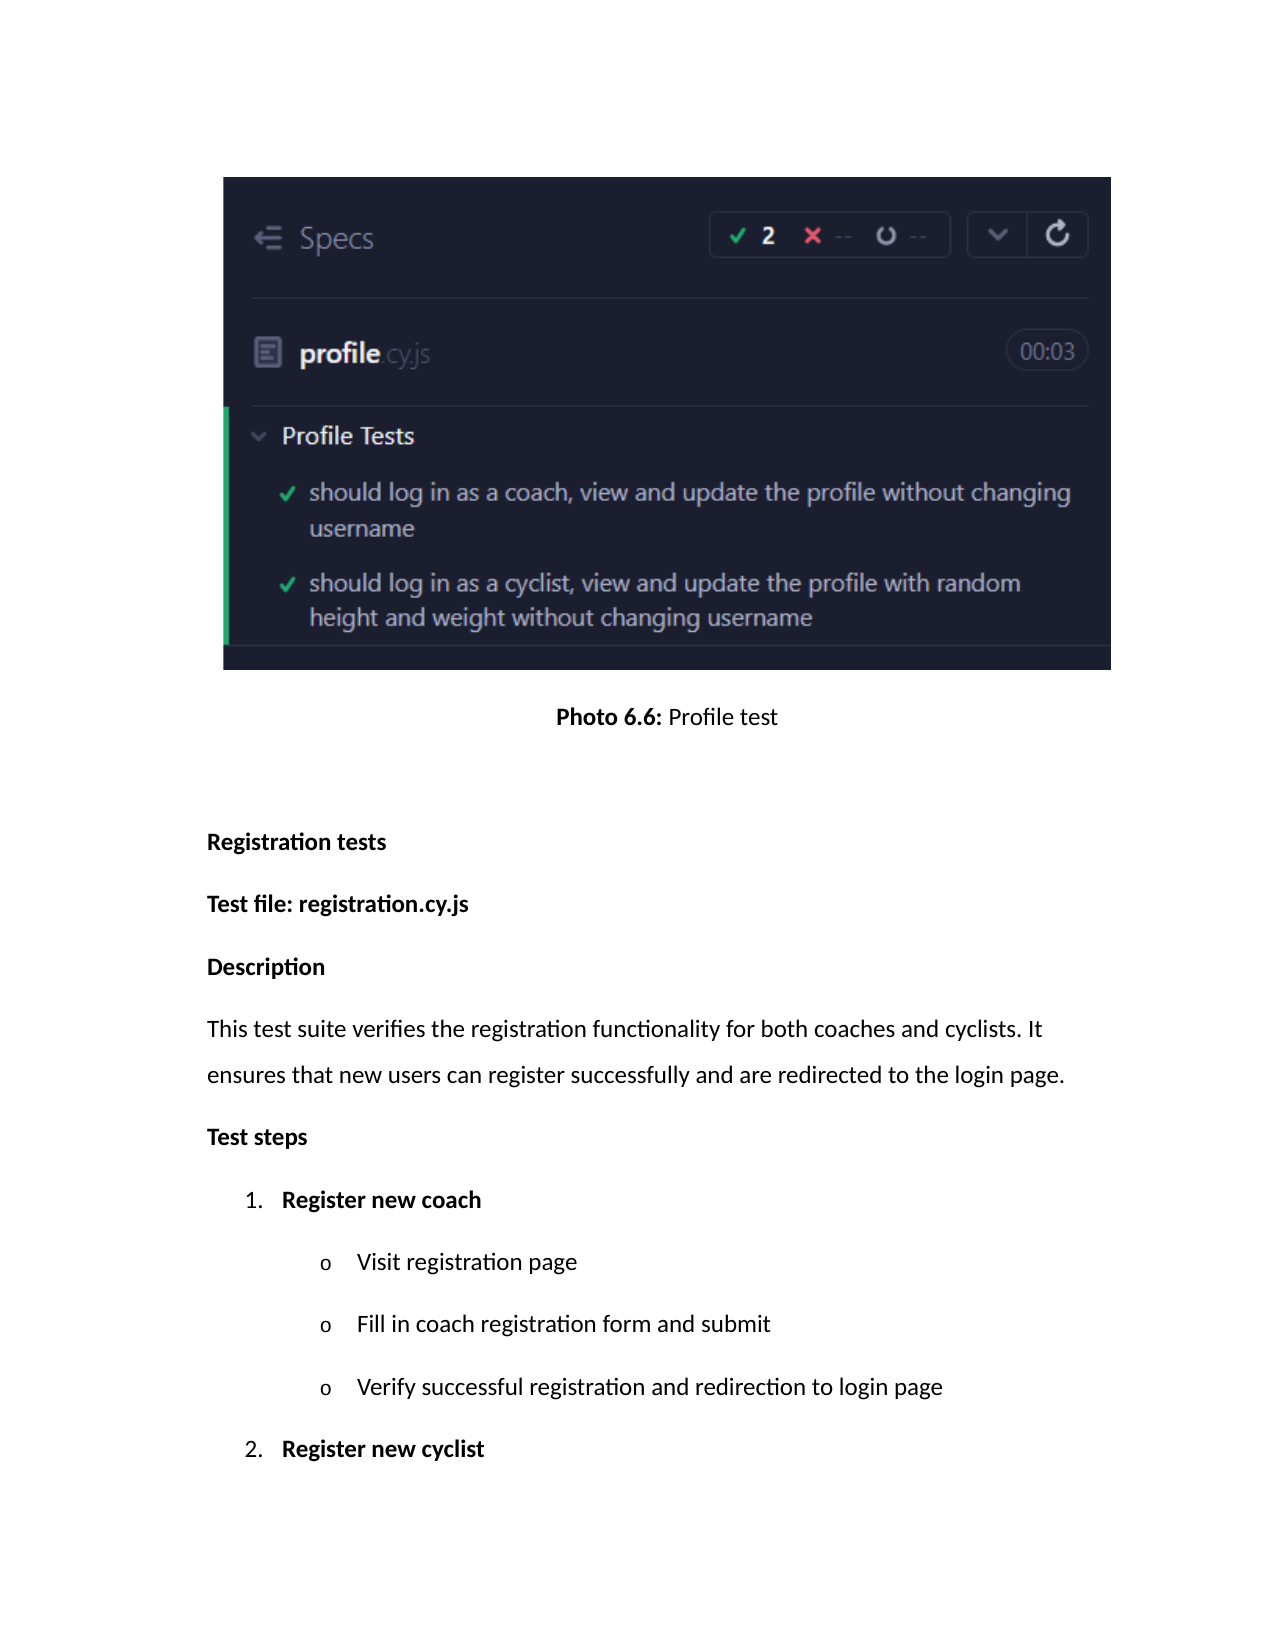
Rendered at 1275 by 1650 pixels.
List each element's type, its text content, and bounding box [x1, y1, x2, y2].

text Photo 6.6: Profile test [207, 701, 1127, 732]
text Description [207, 951, 1127, 981]
list Visit registration page [319, 1246, 1127, 1277]
list Register new cyclist [244, 1433, 1127, 1464]
list Register new coach [244, 1184, 1127, 1214]
picture [223, 177, 1111, 670]
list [319, 1371, 1127, 1401]
text Test steps [207, 1121, 1127, 1152]
text This test suite verifies the registration functionality for both coaches and cyclists. It ensures that new users can register successfully and are redirected to the login page. [207, 1013, 1127, 1089]
text Test file: registration.cy.js [207, 888, 1127, 919]
text Registration tests [207, 826, 1127, 857]
list Fill in coach registration form and submit [319, 1308, 1127, 1339]
